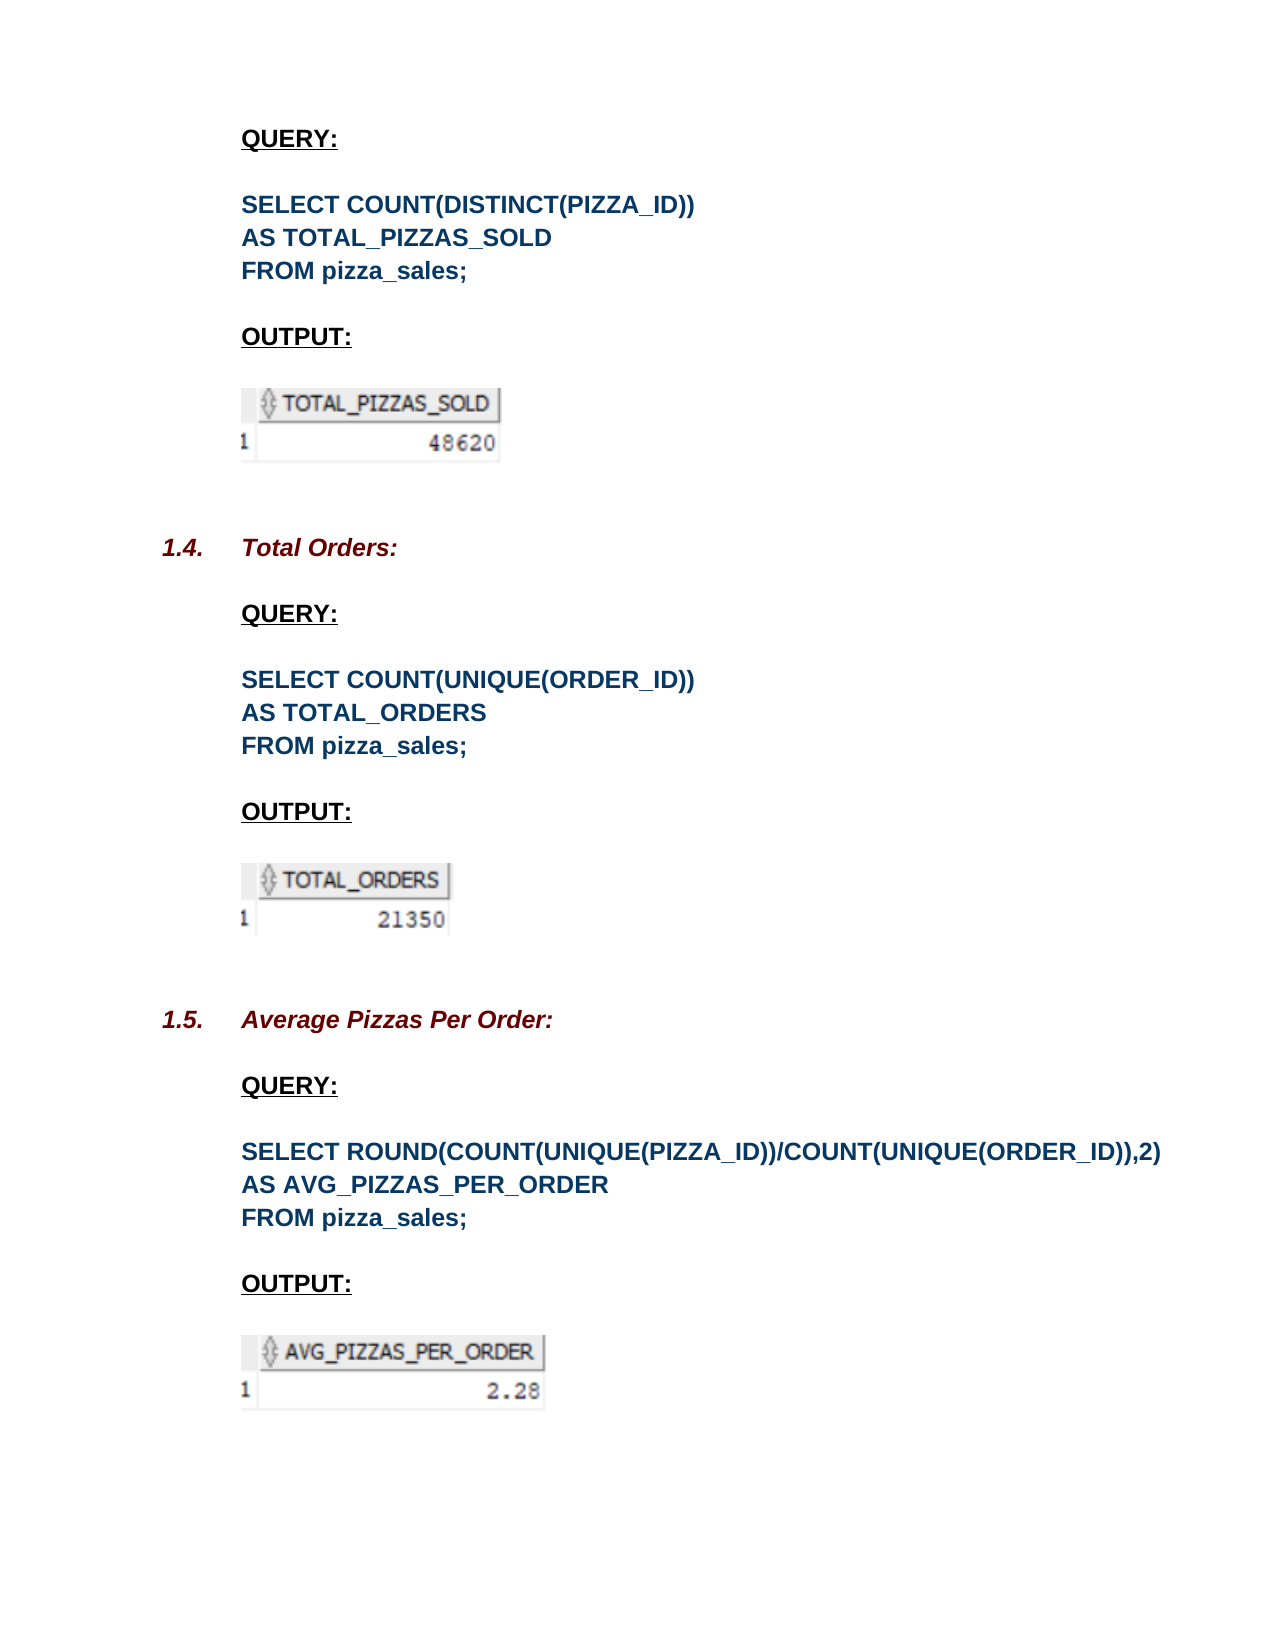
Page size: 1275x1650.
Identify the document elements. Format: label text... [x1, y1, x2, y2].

text OUTPUT: [241, 797, 1184, 826]
text FROM pizza_sales; [241, 731, 1184, 760]
text FROM pizza_sales; [241, 256, 1184, 285]
text OUTPUT: [241, 1269, 1184, 1298]
picture [241, 1335, 546, 1415]
text AS TOTAL_ORDERS [241, 698, 1184, 727]
list Average Pizzas Per Order: [203, 1005, 1184, 1034]
list Total Orders: [203, 533, 1184, 562]
text SELECT ROUND(COUNT(UNIQUE(PIZZA_ID))/COUNT(UNIQUE(ORDER_ID)),2) [241, 1137, 1218, 1166]
text AS AVG_PIZZAS_PER_ORDER [241, 1170, 1184, 1199]
text OUTPUT: [241, 322, 1184, 351]
text QUERY: [241, 124, 1184, 153]
text QUERY: [241, 599, 1184, 628]
text AS TOTAL_PIZZAS_SOLD [241, 223, 1184, 252]
picture [241, 863, 454, 936]
text SELECT COUNT(DISTINCT(PIZZA_ID)) [241, 190, 1184, 219]
text FROM pizza_sales; [241, 1203, 1184, 1232]
picture [241, 388, 502, 464]
text QUERY: [241, 1071, 1184, 1100]
text SELECT COUNT(UNIQUE(ORDER_ID)) [241, 665, 1184, 694]
